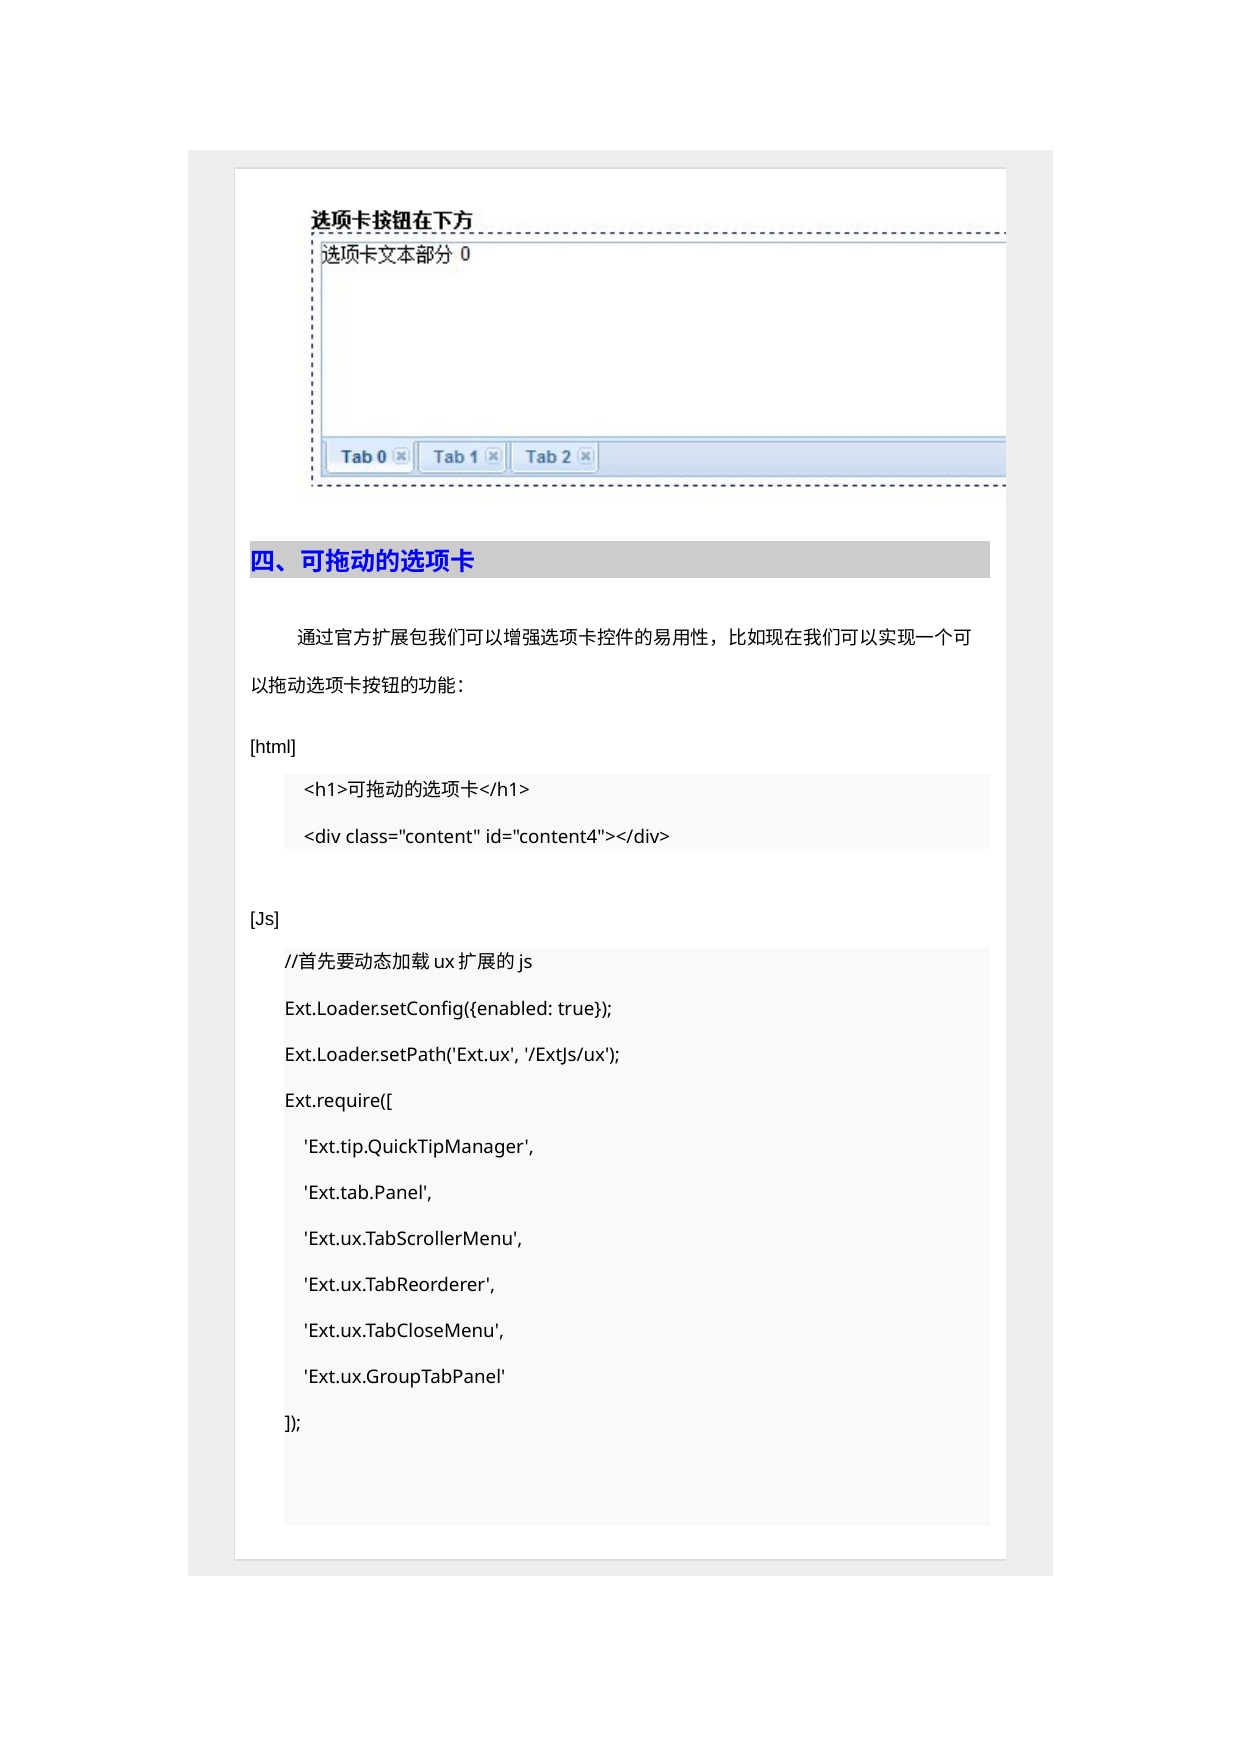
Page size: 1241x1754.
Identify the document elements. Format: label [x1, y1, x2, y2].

table_cell [188, 150, 1053, 1576]
picture [296, 198, 1006, 504]
